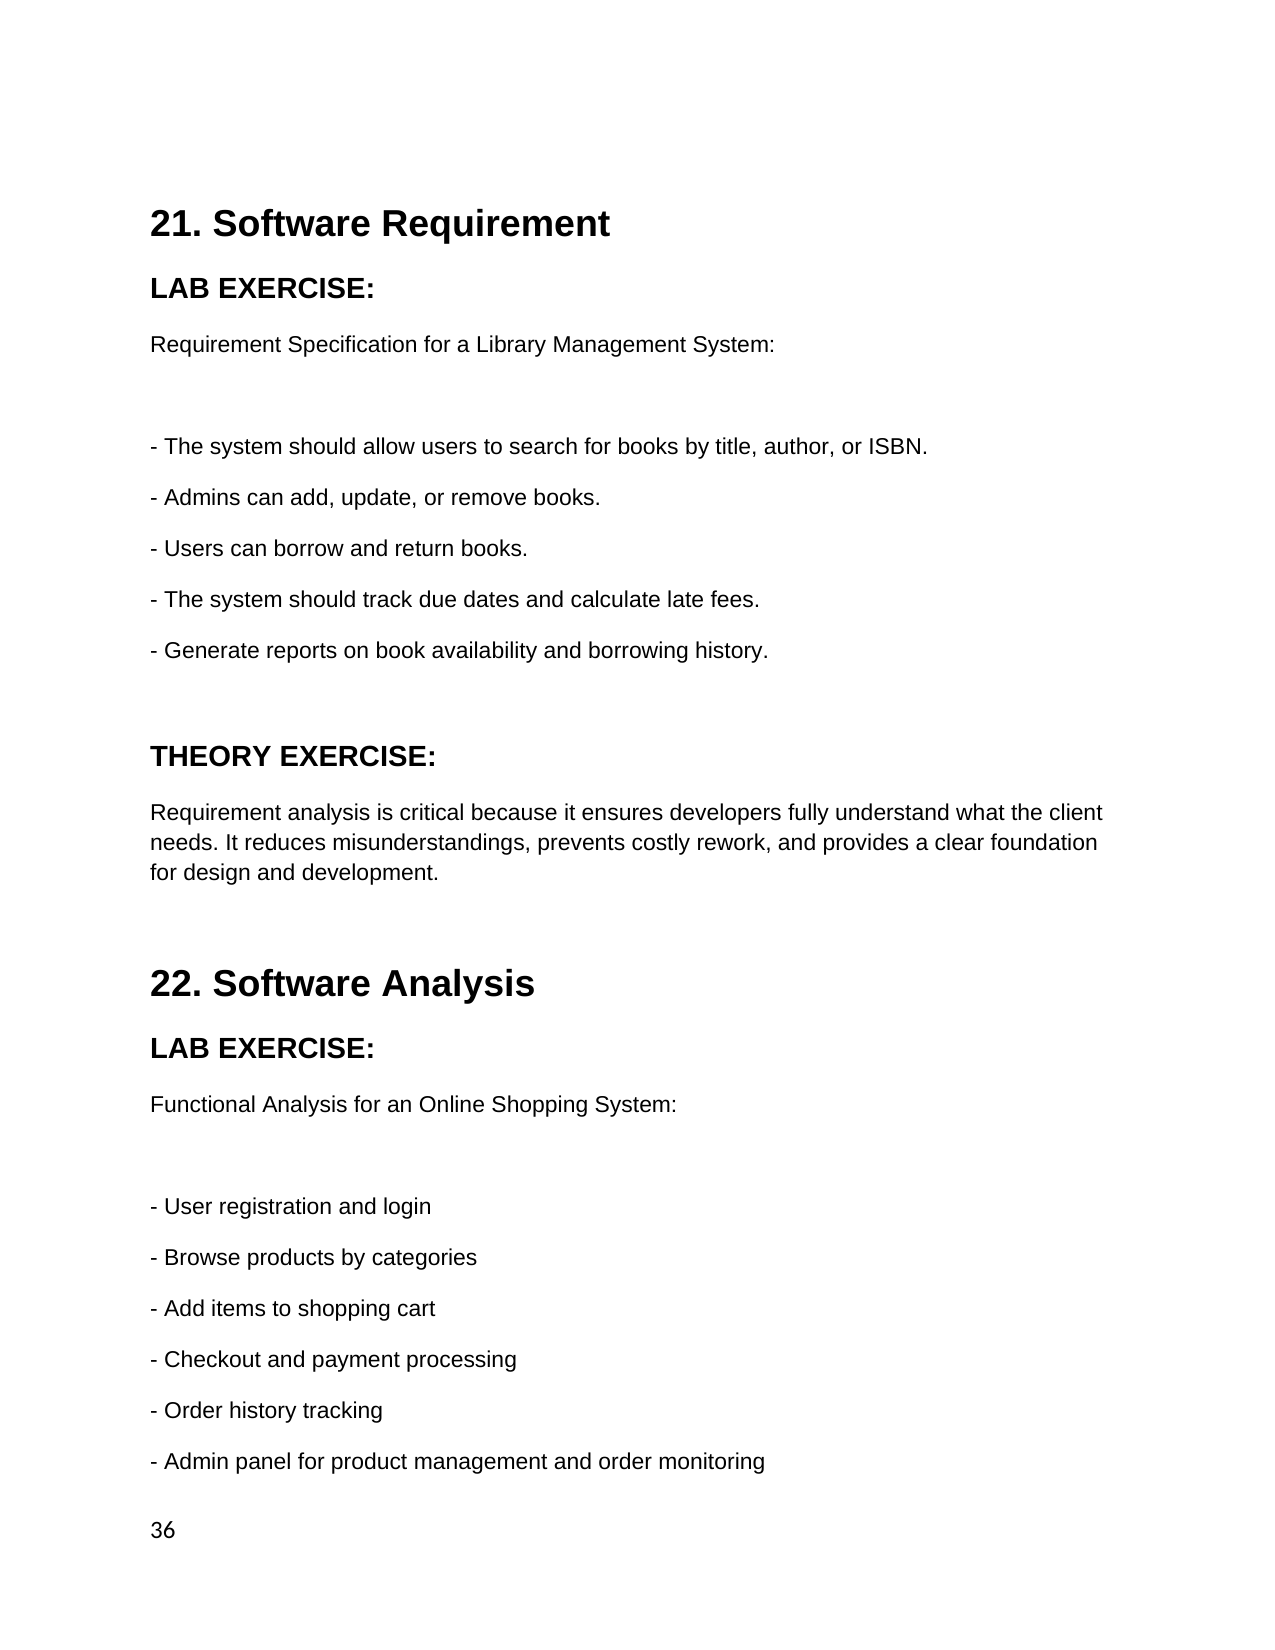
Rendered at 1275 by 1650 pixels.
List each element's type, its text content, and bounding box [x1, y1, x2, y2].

text - Admins can add, update, or remove books. [150, 484, 1125, 510]
text Functional Analysis for an Online Shopping System: [150, 1091, 1125, 1117]
text - Order history tracking [150, 1397, 1125, 1423]
text 21. Software Requirement [150, 201, 1125, 244]
text - The system should allow users to search for books by title, author, or ISBN. [150, 433, 1125, 459]
text - Users can borrow and return books. [150, 535, 1125, 561]
text LAB EXERCISE: [150, 271, 1125, 305]
text - Checkout and payment processing [150, 1346, 1125, 1372]
text - Add items to shopping cart [150, 1295, 1125, 1321]
text - The system should track due dates and calculate late fees. [150, 586, 1125, 612]
text - User registration and login [150, 1193, 1125, 1219]
text - Generate reports on book availability and borrowing history. [150, 637, 1125, 663]
text - Browse products by categories [150, 1244, 1125, 1270]
text Requirement Specification for a Library Management System: [150, 331, 1125, 357]
text LAB EXERCISE: [150, 1031, 1125, 1065]
text 22. Software Analysis [150, 961, 1125, 1004]
text - Admin panel for product management and order monitoring [150, 1448, 1125, 1474]
text THEORY EXERCISE: [150, 739, 1125, 773]
text Requirement analysis is critical because it ensures developers fully understand what the client needs. It reduces misunderstandings, prevents costly rework, and provides a clear foundation for design and development. [150, 798, 1125, 885]
